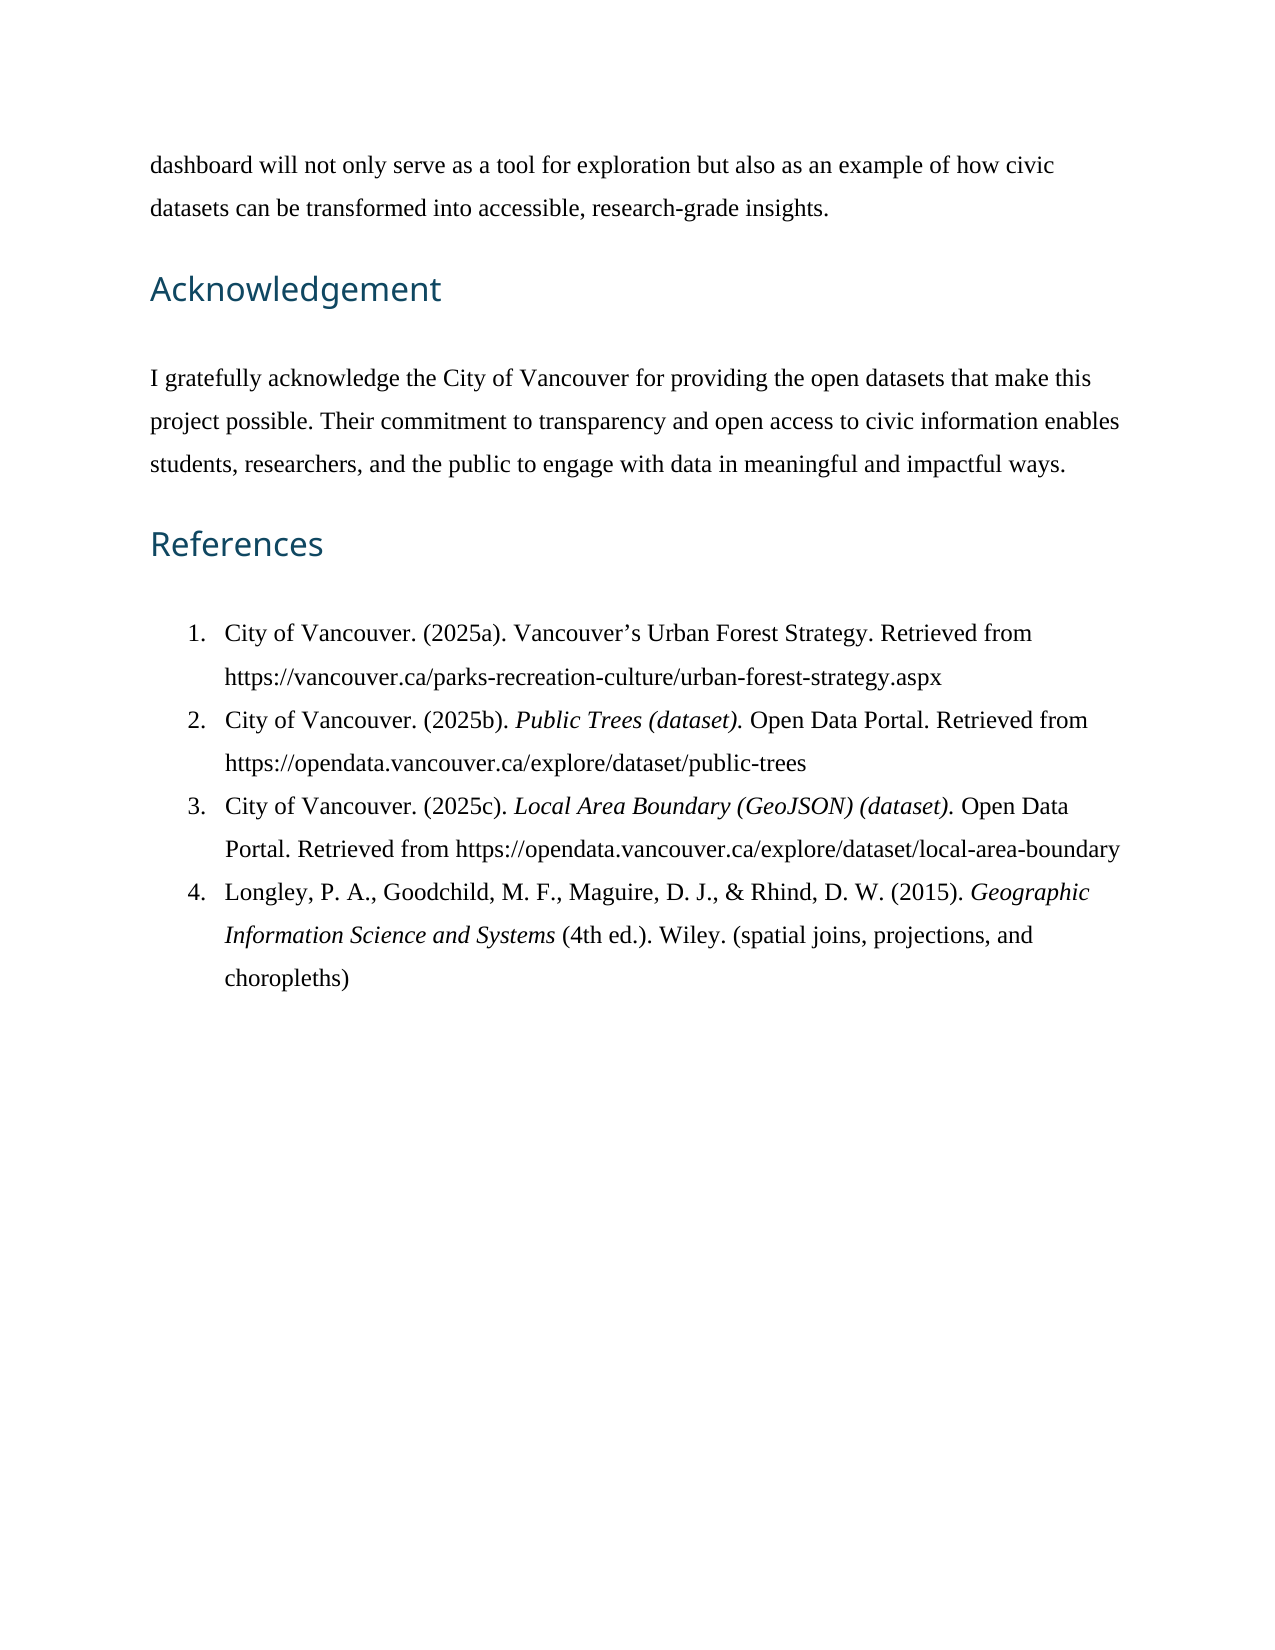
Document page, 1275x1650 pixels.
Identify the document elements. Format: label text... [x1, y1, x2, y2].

list City of Vancouver. (2025c). Local Area Boundary (GeoJSON) (dataset). Open Data Portal. Retrieved from https://opendata.vancouver.ca/explore/dataset/local-area-boundary [187, 849, 1125, 921]
list City of Vancouver. (2025a). Vancouver’s Urban Forest Strategy. Retrieved from https://vancouver.ca/parks-recreation-culture/urban-forest-strategy.aspx [187, 618, 1125, 690]
subtitle References [150, 521, 1125, 567]
list Longley, P. A., Goodchild, M. F., Maguire, D. J., & Rhind, D. W. (2015). Geographic Information Science and Systems (4th ed.). Wiley. (spatial joins, projections, and choropleths) [187, 965, 1125, 1080]
text I gratefully acknowledge the City of Vancouver for providing the open datasets that make this project possible. Their commitment to transparency and open access to civic information enables students, researchers, and the public to engage with data in meaningful and impactful ways. [150, 363, 1125, 478]
list City of Vancouver. (2025b). Public Trees (dataset). Open Data Portal. Retrieved from https://opendata.vancouver.ca/explore/dataset/public-trees [187, 734, 1125, 806]
subtitle Acknowledgement [150, 265, 1125, 311]
